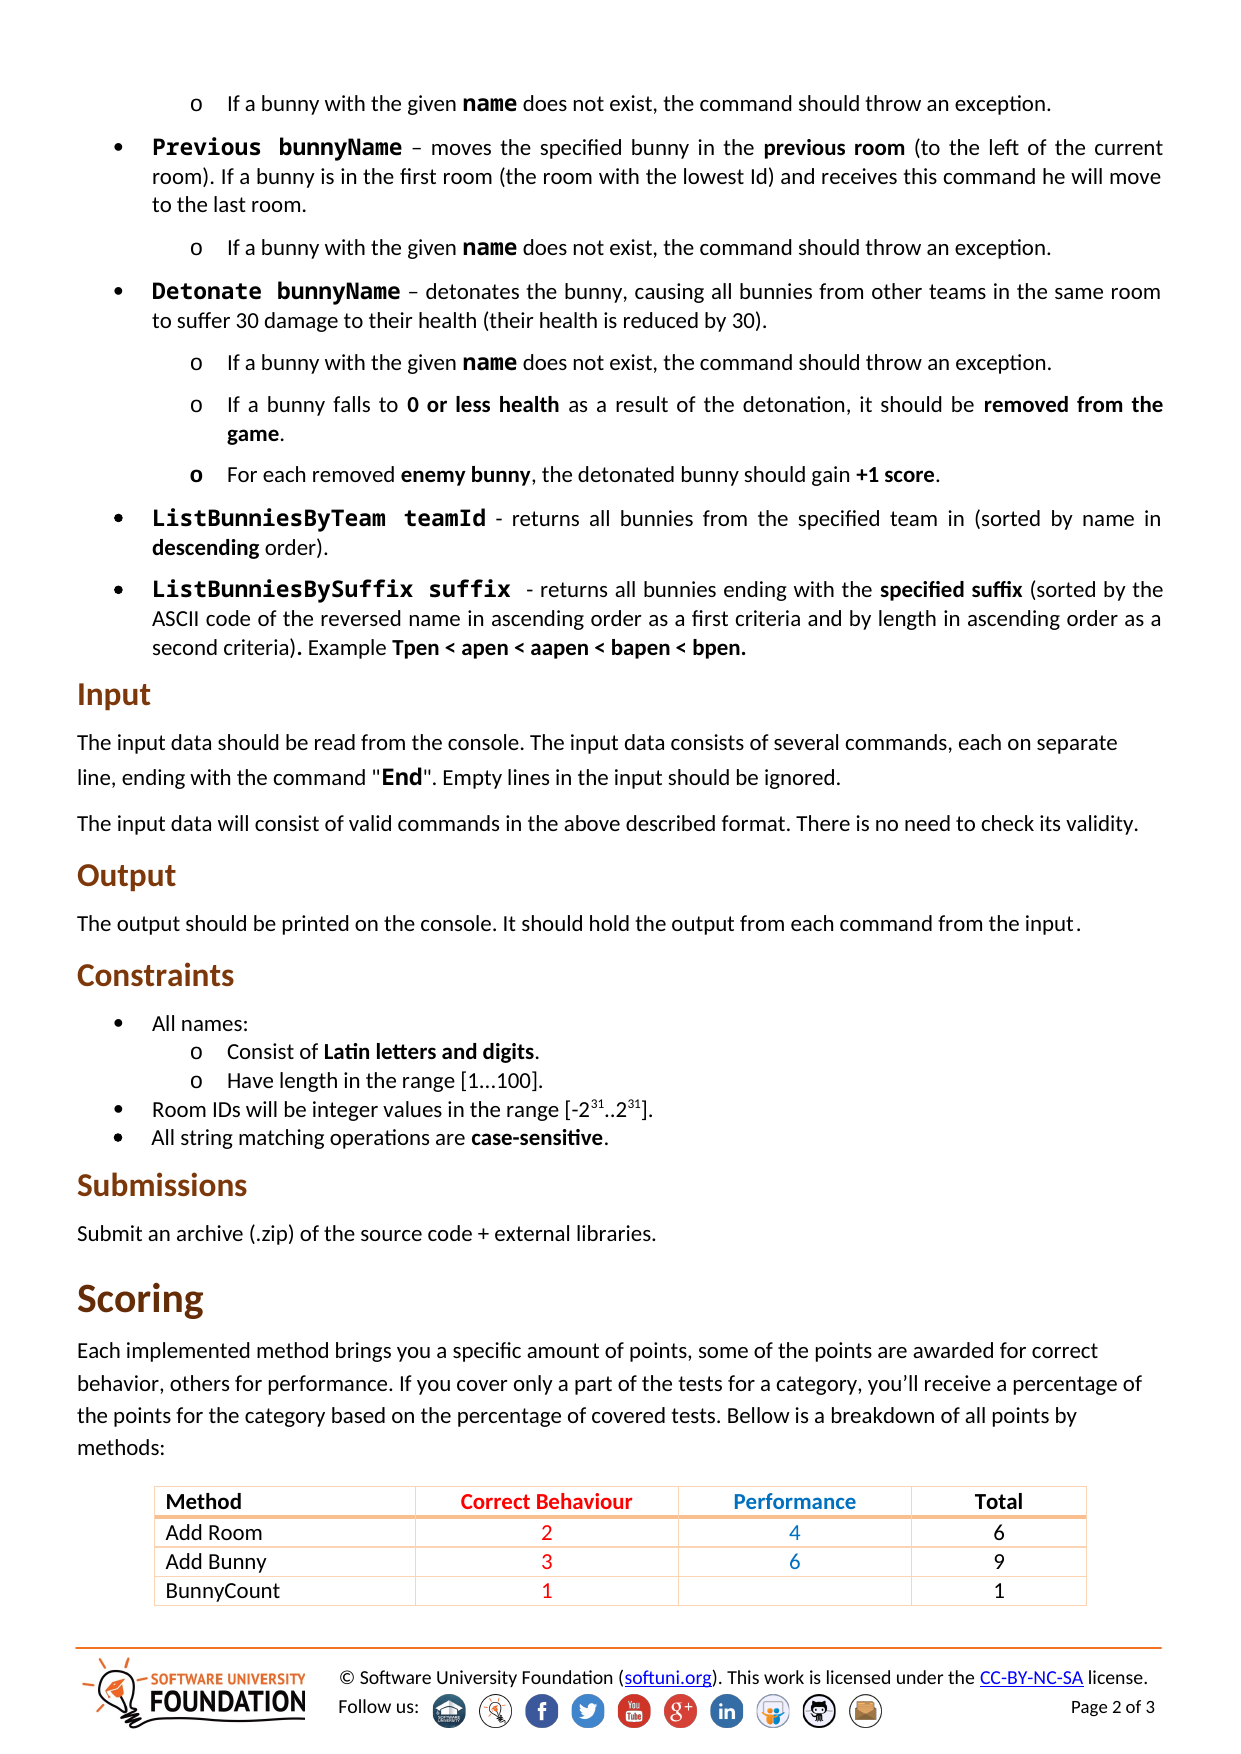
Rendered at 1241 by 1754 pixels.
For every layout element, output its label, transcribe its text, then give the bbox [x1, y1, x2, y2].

subtitle Input [77, 673, 1163, 714]
list If a bunny with the given name does not exist, the command should throw an exception. [189, 231, 1163, 262]
list For each removed enemy bunny, the detonated bunny should gain +1 score. [189, 460, 1163, 489]
table_header Correct Behaviour [416, 1487, 678, 1515]
list ListBunniesBySuffix suffix - returns all bunnies ending with the specified suffix (sorted by the ASCII code of the reversed name in ascending order as a first criteria and by length in ascending order as a second criteria). Example Tpen < apen < aapen < bapen < bpen. [114, 573, 1163, 661]
picture [479, 1694, 512, 1728]
list Consist of Latin letters and digits. [189, 1037, 1163, 1066]
text The output should be printed on the console. It should hold the output from each command from the input. [77, 909, 1163, 937]
list Room IDs will be integer values in the range [-231..231]. [114, 1095, 1163, 1123]
table_cell 3 [416, 1548, 678, 1576]
table_cell [679, 1577, 911, 1604]
table_cell 6 [912, 1519, 1086, 1546]
table_cell 4 [679, 1519, 911, 1546]
list All names: [114, 1009, 1163, 1037]
list If a bunny with the given name does not exist, the command should throw an exception. [189, 87, 1163, 118]
table_header Performance [679, 1487, 911, 1515]
table_header Method [155, 1487, 415, 1515]
picture [525, 1694, 559, 1728]
table_cell 9 [912, 1548, 1086, 1576]
table_header Total [912, 1487, 1086, 1515]
subtitle Output [77, 854, 1163, 895]
list Have length in the range [1...100]. [189, 1066, 1163, 1095]
table_cell 1 [912, 1577, 1086, 1604]
list If a bunny falls to 0 or less health as a result of the detonation, it should be removed from the game. [189, 390, 1163, 447]
text The input data should be read from the console. The input data consists of several commands, each on separate line, ending with the command "End". Empty lines in the input should be ignored. [77, 728, 1163, 792]
subtitle Submissions [77, 1164, 1163, 1204]
list Detonate bunnyName – detonates the bunny, causing all bunnies from other teams in the same room to suffer 30 damage to their health (their health is reduced by 30). [114, 274, 1163, 334]
table_cell 2 [416, 1519, 678, 1546]
subtitle Scoring [77, 1272, 1163, 1323]
picture [432, 1694, 466, 1728]
table_cell Add Room [155, 1519, 415, 1546]
text The input data will consist of valid commands in the above described format. There is no need to check its validity. [77, 809, 1163, 837]
table_cell BunnyCount [155, 1577, 415, 1604]
list ListBunniesByTeam teamId - returns all bunnies from the specified team in (sorted by name in descending order). [114, 502, 1163, 561]
text Each implemented method brings you a specific amount of points, some of the points are awarded for correct behavior, others for performance. If you cover only a part of the tests for a category, you’ll receive a percentage of the points for the category based on the percentage of covered tests. Bellow is a breakdown of all points by methods: [77, 1337, 1163, 1461]
text Submit an archive (.zip) of the source code + external libraries. [77, 1219, 1163, 1247]
picture [571, 1694, 605, 1728]
table_cell 1 [416, 1577, 678, 1604]
picture [849, 1694, 882, 1728]
picture [81, 1656, 305, 1729]
list Previous bunnyName – moves the specified bunny in the previous room (to the left of the current room). If a bunny is in the first room (the room with the lowest Id) and receives this command he will move to the last room. [114, 131, 1163, 218]
picture [802, 1694, 836, 1728]
subtitle Constraints [77, 954, 1163, 994]
picture [664, 1694, 697, 1728]
list All string matching operations are case-sensitive. [114, 1123, 1163, 1151]
list If a bunny with the given name does not exist, the command should throw an exception. [189, 346, 1163, 378]
picture [617, 1694, 651, 1728]
picture [710, 1694, 744, 1728]
picture [756, 1694, 790, 1728]
table_cell 6 [679, 1548, 911, 1576]
table_cell Add Bunny [155, 1548, 415, 1576]
